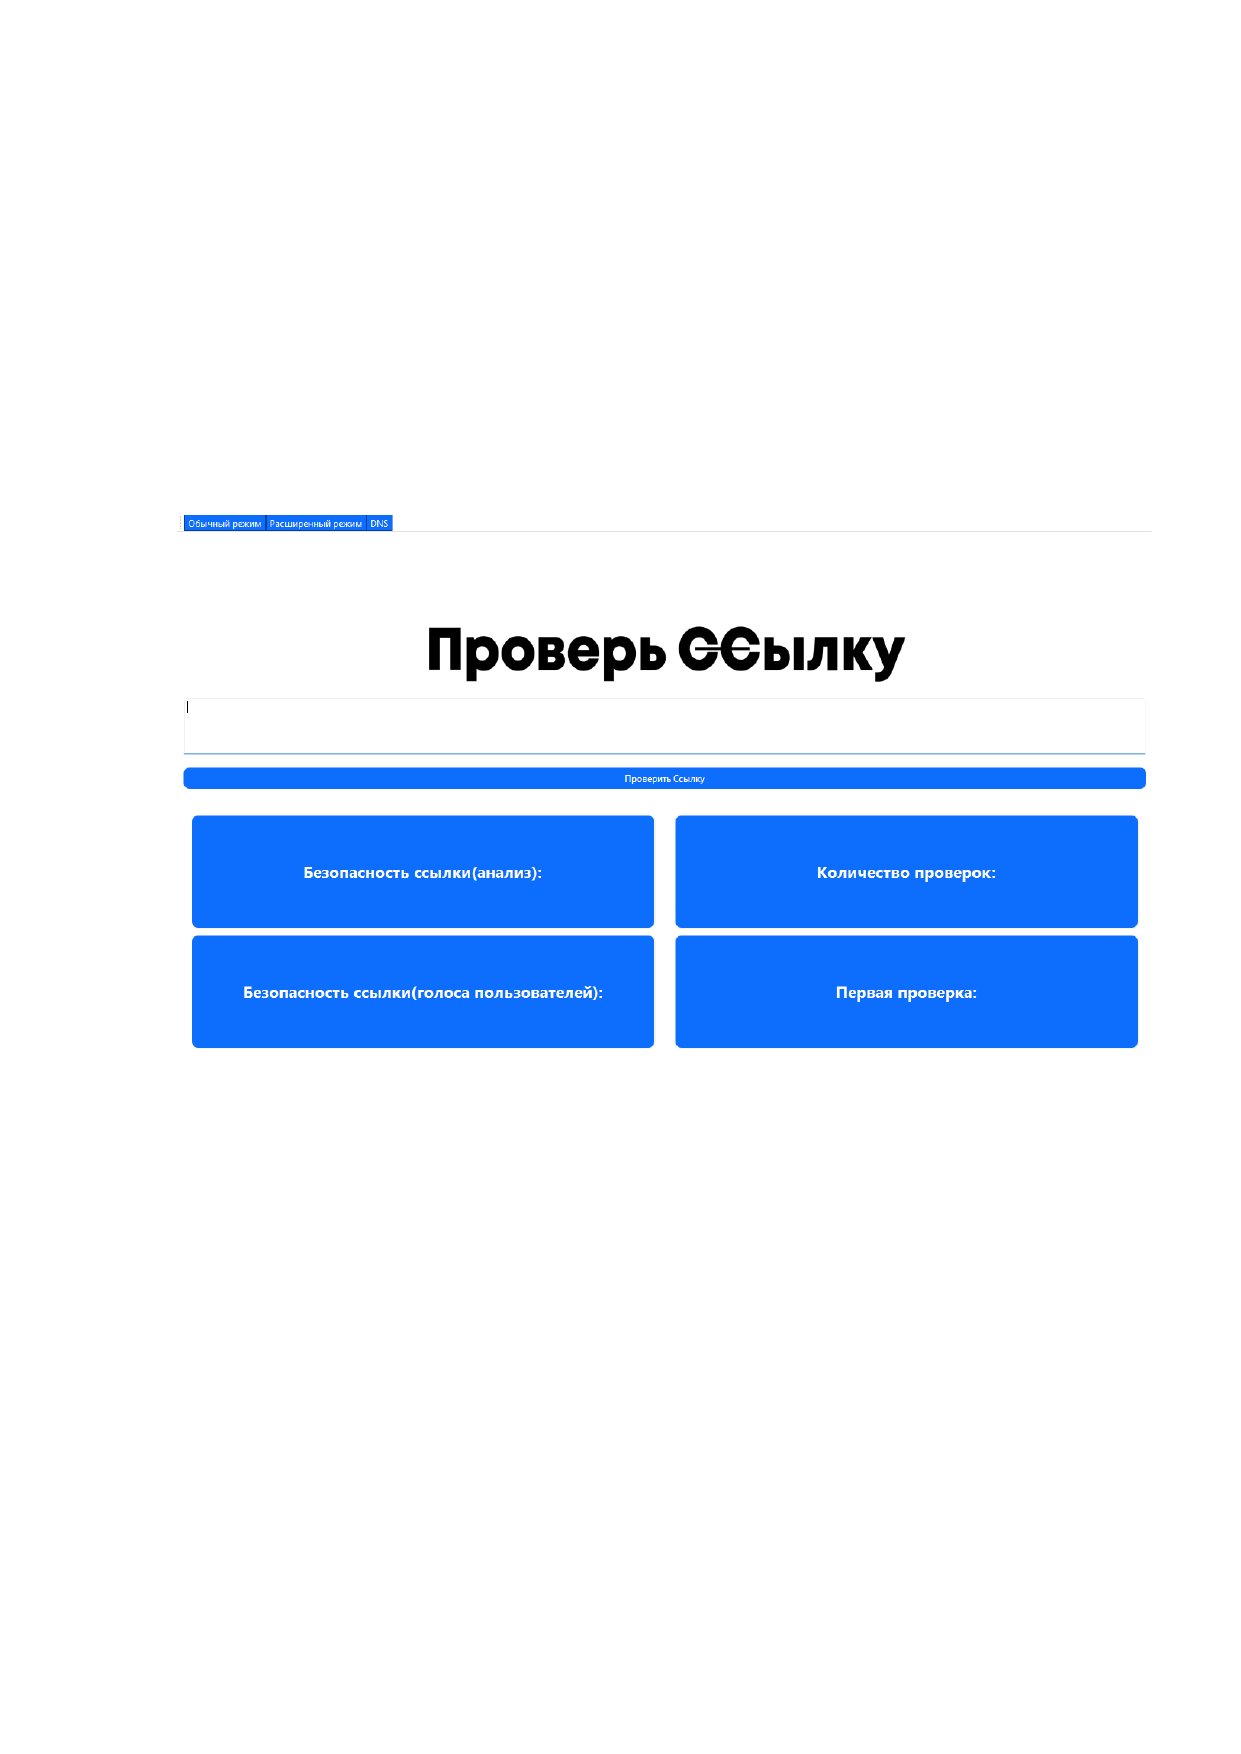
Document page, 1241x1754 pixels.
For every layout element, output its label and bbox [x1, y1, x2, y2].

picture [177, 515, 1152, 1058]
